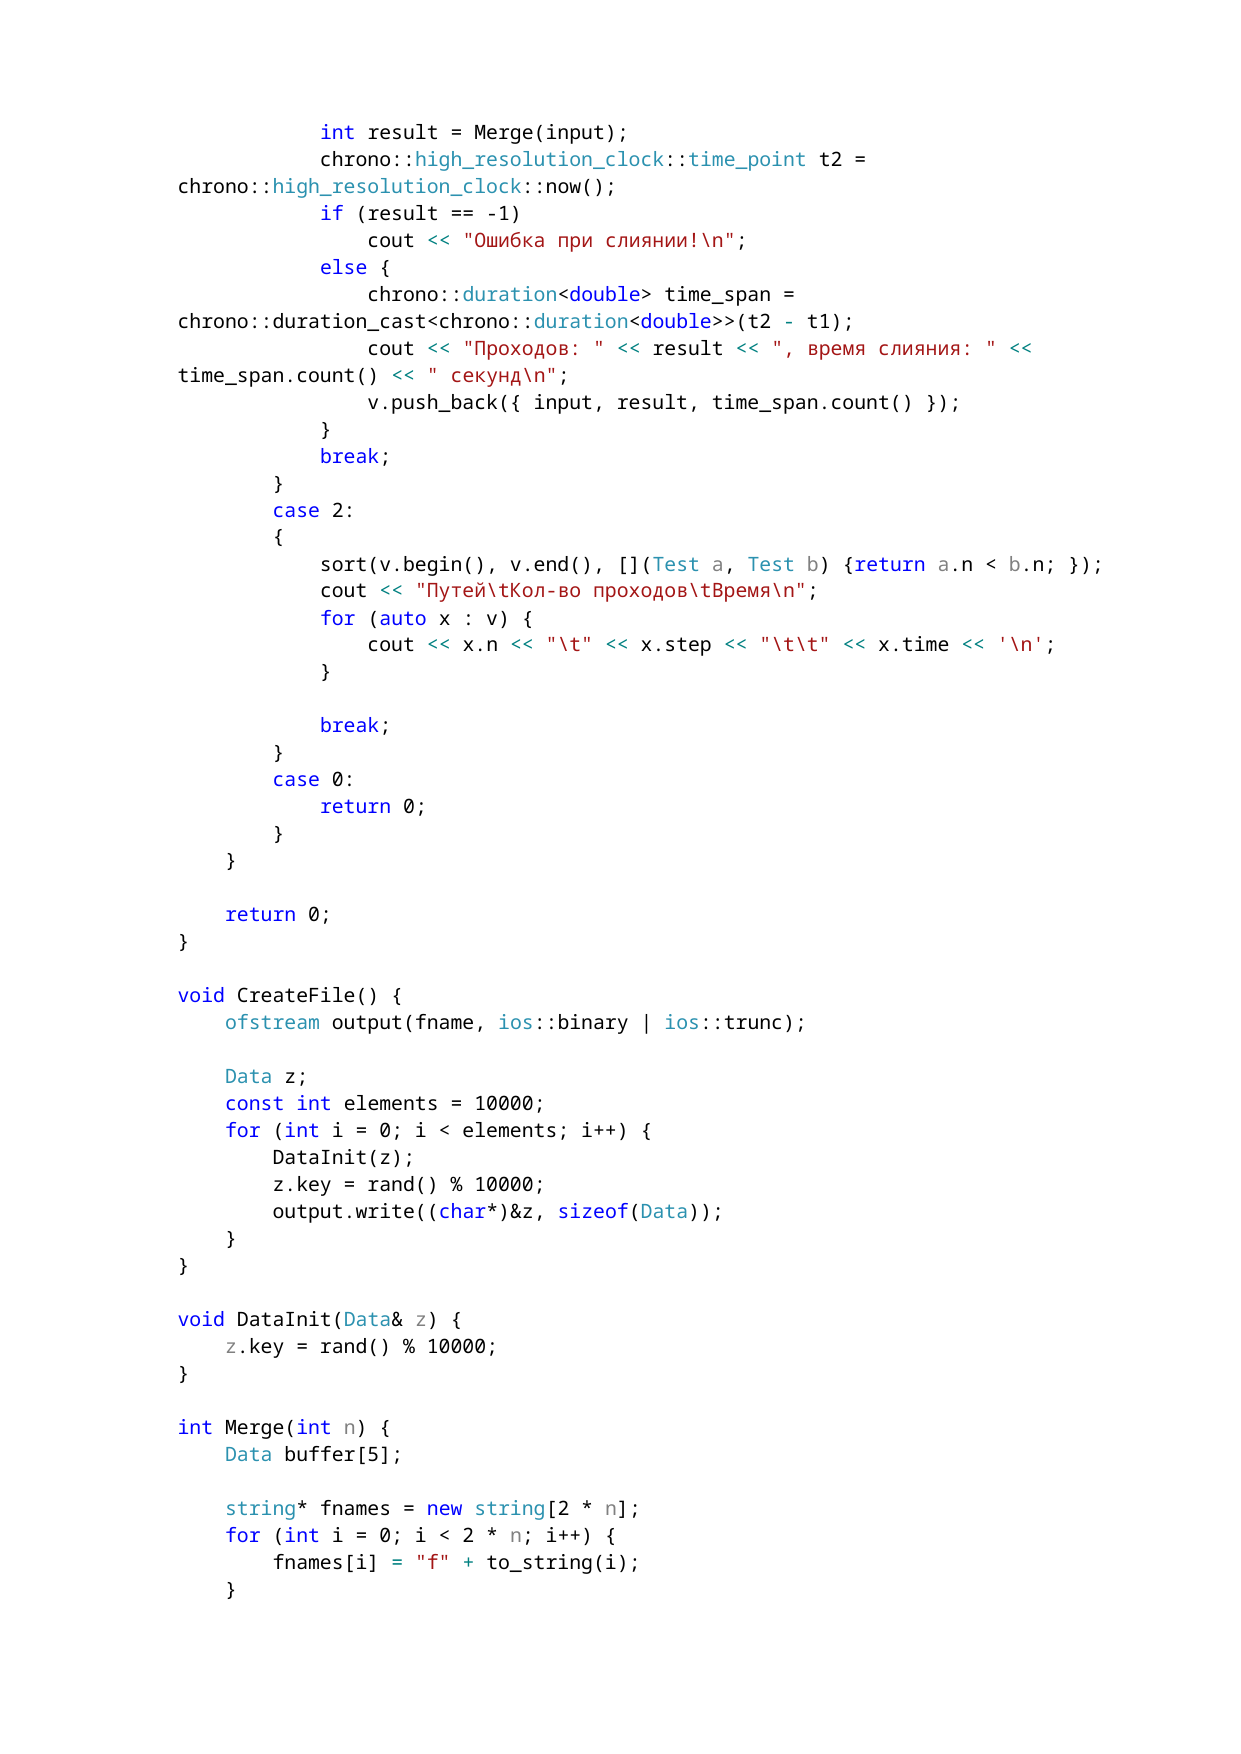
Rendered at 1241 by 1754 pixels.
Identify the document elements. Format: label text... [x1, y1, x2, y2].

text cout << "Путей\tКол-во проходов\tВремя\n"; [177, 577, 1152, 604]
text sort(v.begin(), v.end(), [](Test a, Test b) {return a.n < b.n; }); [177, 550, 1152, 577]
text for (auto x : v) { [177, 604, 1152, 631]
text } [177, 1224, 1152, 1251]
text } [177, 847, 1152, 873]
text int Merge(int n) { [177, 1413, 1152, 1440]
text chrono::high_resolution_clock::time_point t2 = chrono::high_resolution_clock::now(); [177, 145, 1152, 199]
text { [177, 523, 1152, 550]
text void CreateFile() { [177, 981, 1152, 1008]
text Data z; [177, 1062, 1152, 1089]
text z.key = rand() % 10000; [177, 1332, 1152, 1359]
text } [177, 1359, 1152, 1386]
text } [177, 819, 1152, 847]
text fnames[i] = "f" + to_string(i); [177, 1548, 1152, 1575]
text else { [177, 253, 1152, 280]
text ofstream output(fname, ios::binary | ios::trunc); [177, 1008, 1152, 1035]
text } [177, 415, 1152, 442]
text } [177, 658, 1152, 685]
text case 2: [177, 496, 1152, 523]
text } [177, 1575, 1152, 1602]
text string* fnames = new string[2 * n]; [177, 1494, 1152, 1521]
text cout << "Ошибка при слиянии!\n"; [177, 226, 1152, 253]
text if (result == -1) [177, 199, 1152, 226]
text output.write((char*)&z, sizeof(Data)); [177, 1197, 1152, 1224]
text DataInit(z); [177, 1143, 1152, 1170]
text case 0: [177, 766, 1152, 793]
text } [177, 469, 1152, 496]
text return 0; [177, 793, 1152, 819]
text v.push_back({ input, result, time_span.count() }); [177, 388, 1152, 415]
text return 0; [177, 901, 1152, 927]
text } [177, 927, 1152, 954]
text Data buffer[5]; [177, 1440, 1152, 1467]
text z.key = rand() % 10000; [177, 1170, 1152, 1197]
text } [177, 1251, 1152, 1278]
text int result = Merge(input); [177, 118, 1152, 145]
text break; [177, 442, 1152, 469]
text for (int i = 0; i < 2 * n; i++) { [177, 1521, 1152, 1548]
text const int elements = 10000; [177, 1089, 1152, 1116]
text for (int i = 0; i < elements; i++) { [177, 1116, 1152, 1143]
text chrono::duration<double> time_span = chrono::duration_cast<chrono::duration<double>>(t2 - t1); [177, 280, 1152, 334]
text cout << x.n << "\t" << x.step << "\t\t" << x.time << '\n'; [177, 631, 1152, 658]
text } [177, 739, 1152, 766]
text break; [177, 712, 1152, 739]
text void DataInit(Data& z) { [177, 1305, 1152, 1332]
text cout << "Проходов: " << result << ", время слияния: " << time_span.count() << " секунд\n"; [177, 334, 1152, 388]
